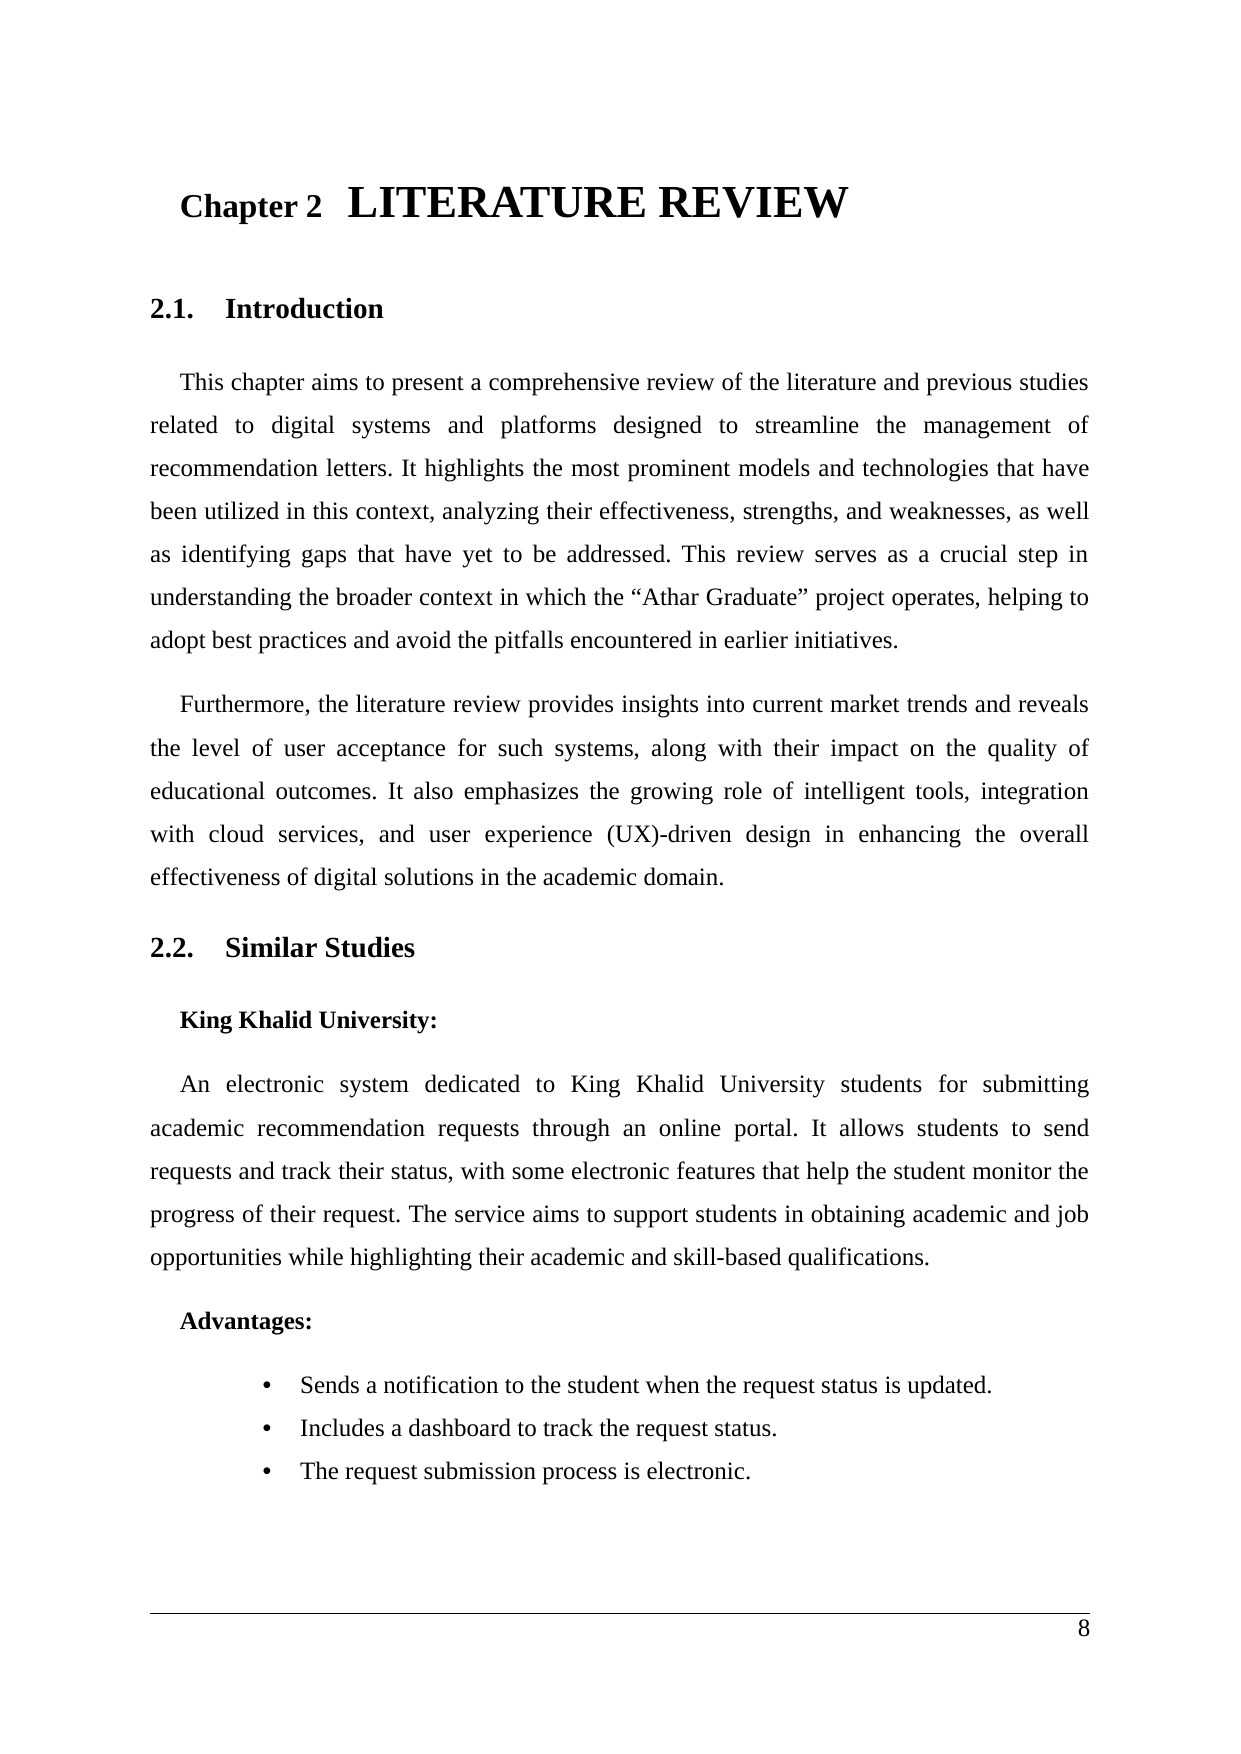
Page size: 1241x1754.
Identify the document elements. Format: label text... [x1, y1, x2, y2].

text Furthermore, the literature review provides insights into current market trends and reveals the level of user acceptance for such systems, along with their impact on the quality of educational outcomes. It also emphasizes the growing role of intelligent tools, integration with cloud services, and user experience (UX)-driven design in enhancing the overall effectiveness of digital solutions in the academic domain. [150, 689, 1090, 891]
subtitle Chapter 2 LITERATURE REVIEW [150, 175, 1090, 228]
text King Khalid University: [150, 1006, 1090, 1034]
subtitle Similar Studies [150, 930, 1090, 964]
list Includes a dashboard to track the request status. [262, 1413, 1090, 1442]
list The request submission process is electronic. [262, 1456, 1090, 1485]
text Advantages: [150, 1306, 1090, 1335]
subtitle Introduction [150, 292, 1090, 325]
list Sends a notification to the student when the request status is updated. [262, 1370, 1090, 1399]
text This chapter aims to present a comprehensive review of the literature and previous studies related to digital systems and platforms designed to streamline the management of recommendation letters. It highlights the most prominent models and technologies that have been utilized in this context, analyzing their effectiveness, strengths, and weaknesses, as well as identifying gaps that have yet to be addressed. This review serves as a crucial step in understanding the broader context in which the “Athar Graduate” project operates, helping to adopt best practices and avoid the pitfalls encountered in earlier initiatives. [150, 367, 1090, 654]
text An electronic system dedicated to King Khalid University students for submitting academic recommendation requests through an online portal. It allows students to send requests and track their status, with some electronic features that help the student monitor the progress of their request. The service aims to support students in obtaining academic and job opportunities while highlighting their academic and skill-based qualifications. [150, 1069, 1090, 1271]
